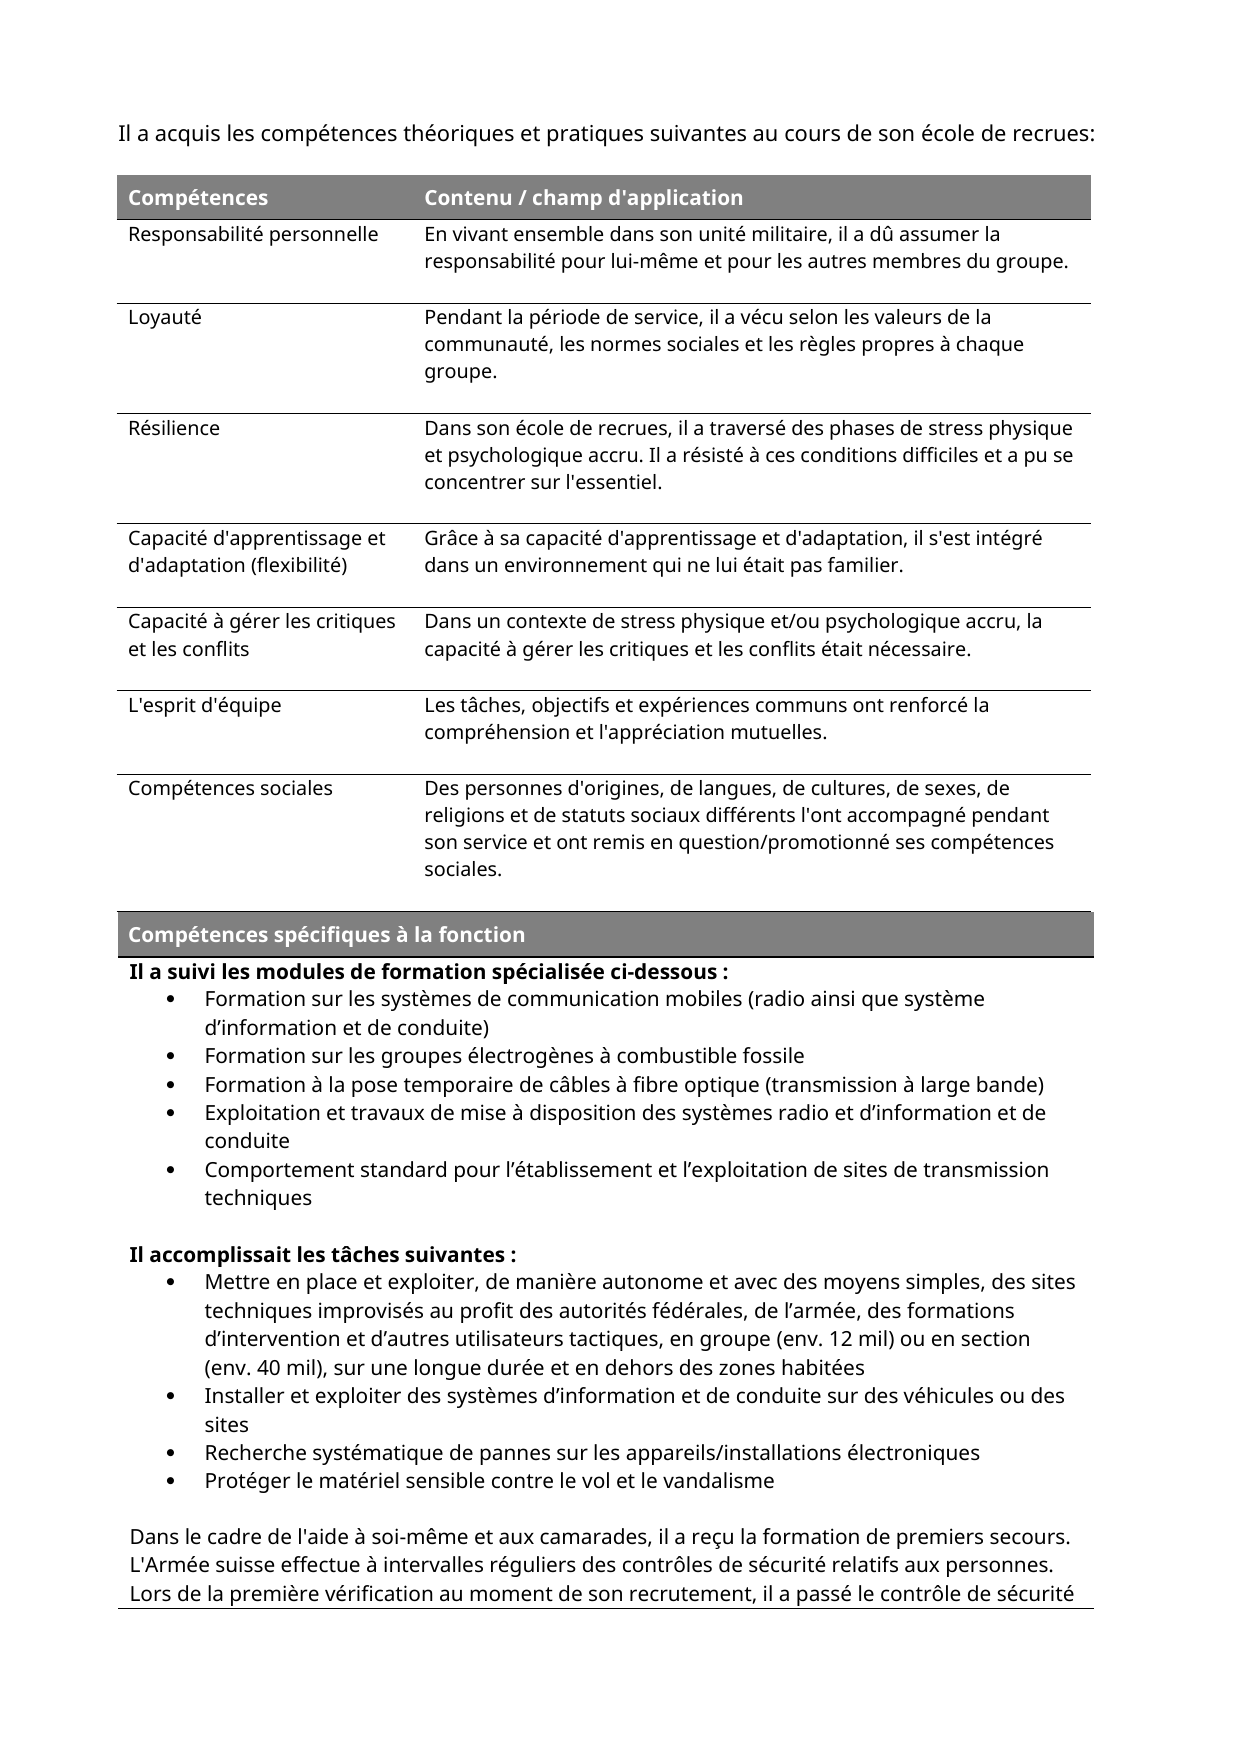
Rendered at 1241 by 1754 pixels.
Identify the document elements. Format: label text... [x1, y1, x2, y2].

table_cell Résilience [117, 414, 413, 523]
text Il a acquis les compétences théoriques et pratiques suivantes au cours de son école de recrues: [118, 118, 1122, 148]
table_cell Responsabilité personnelle [117, 220, 413, 302]
table_cell En vivant ensemble dans son unité militaire, il a dû assumer la responsabilité pour lui-même et pour les autres membres du groupe. [413, 220, 1091, 302]
table_cell Loyauté [117, 304, 413, 413]
table_cell Les tâches, objectifs et expériences communs ont renforcé la compréhension et l'appréciation mutuelles. [413, 691, 1091, 774]
table_cell Dans son école de recrues, il a traversé des phases de stress physique et psychologique accru. Il a résisté à ces conditions difficiles et a pu se concentrer sur l'essentiel. [413, 414, 1091, 523]
table_cell Capacité à gérer les critiques et les conflits [117, 608, 413, 690]
table_header Contenu / champ d'application [413, 175, 1091, 219]
table_cell Compétences sociales [117, 775, 413, 911]
table_cell Pendant la période de service, il a vécu selon les valeurs de la communauté, les normes sociales et les règles propres à chaque groupe. [413, 304, 1091, 413]
table_cell Capacité d'apprentissage et d'adaptation (flexibilité) [117, 524, 413, 607]
table_cell Des personnes d'origines, de langues, de cultures, de sexes, de religions et de statuts sociaux différents l'ont accompagné pendant son service et ont remis en question/promotionné ses compétences sociales. [413, 775, 1091, 911]
table_header Compétences [117, 175, 413, 219]
table_cell Grâce à sa capacité d'apprentissage et d'adaptation, il s'est intégré dans un environnement qui ne lui était pas familier. [413, 524, 1091, 607]
table_cell Dans un contexte de stress physique et/ou psychologique accru, la capacité à gérer les critiques et les conflits était nécessaire. [413, 608, 1091, 690]
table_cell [118, 958, 1094, 1607]
table_header Compétences spécifiques à la fonction [118, 912, 1094, 956]
table_cell L'esprit d'équipe [117, 691, 413, 774]
